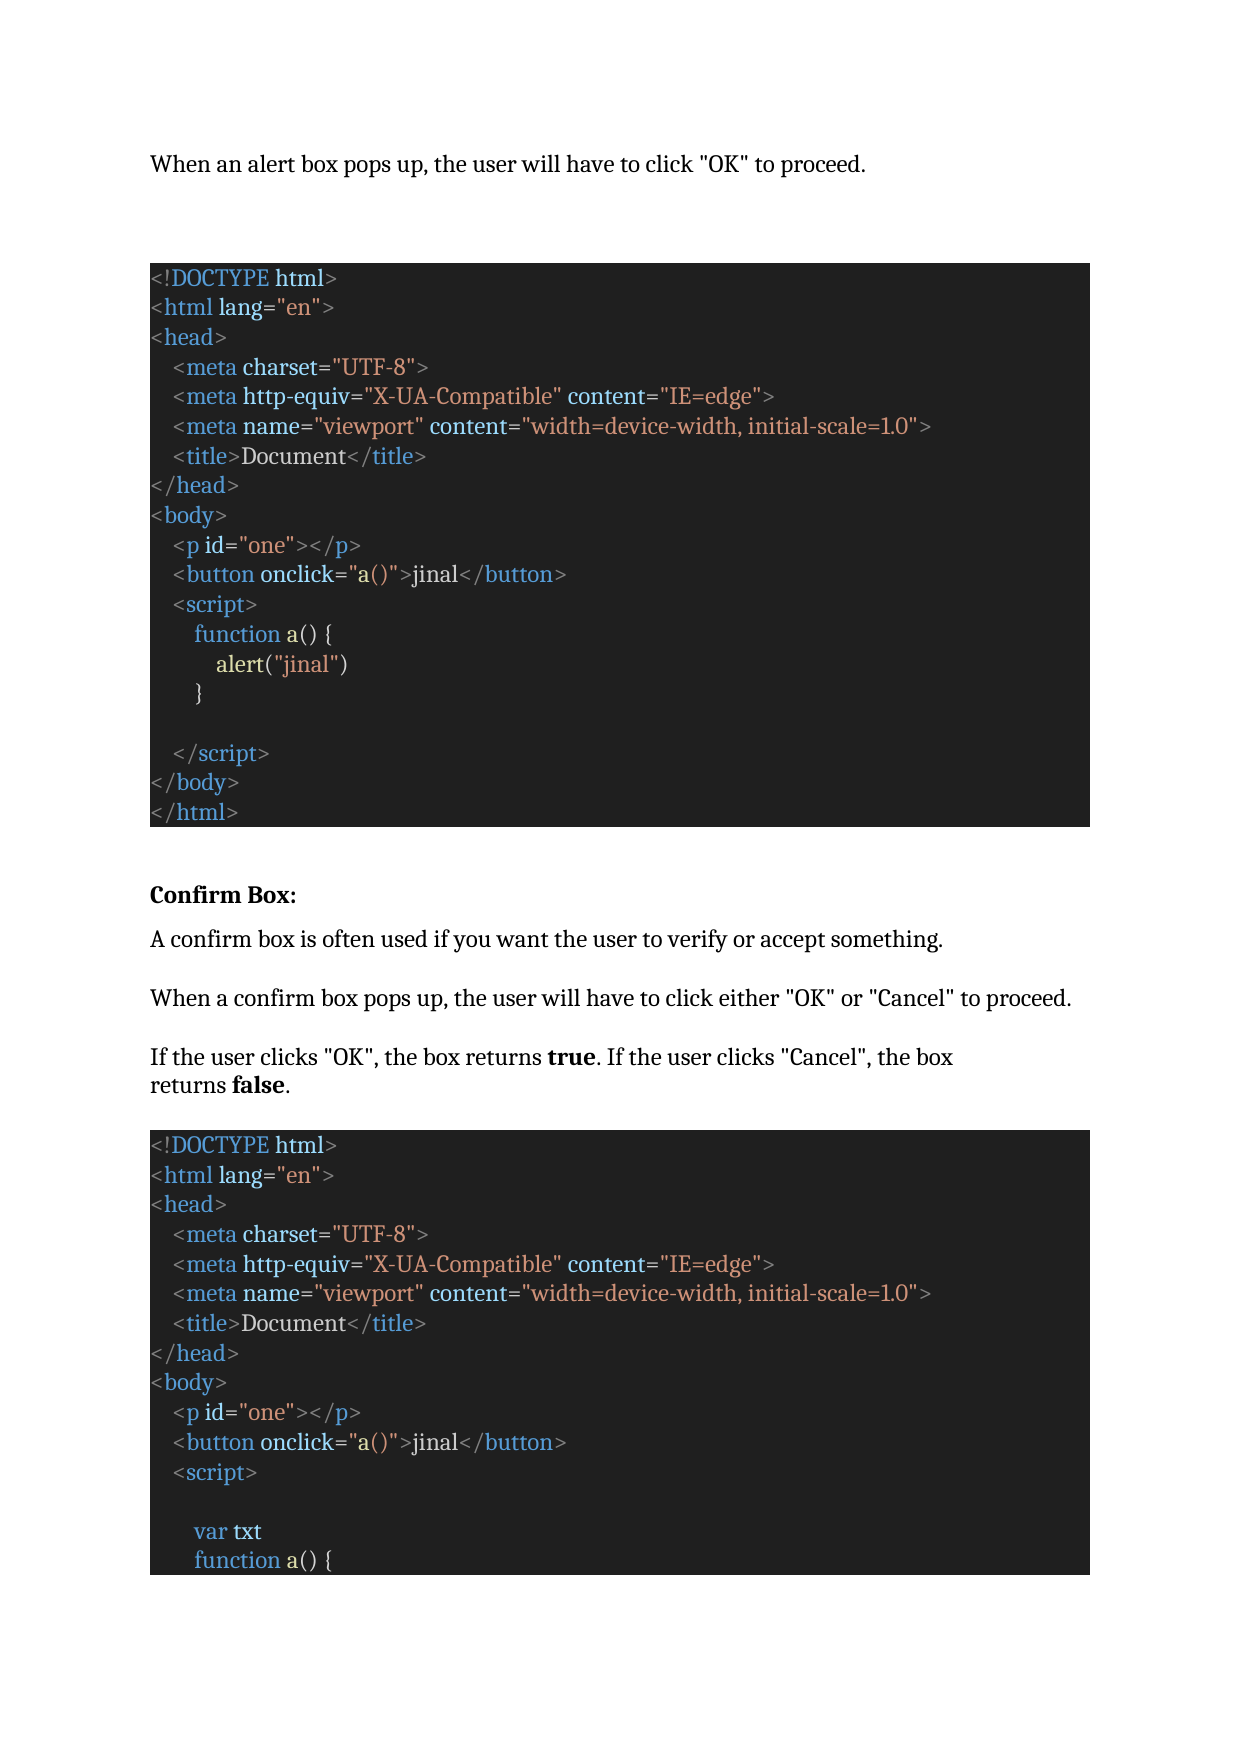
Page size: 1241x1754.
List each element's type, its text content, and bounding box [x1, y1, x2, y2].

text <button onclick="a()">jinal</button> [150, 1427, 1090, 1456]
text <meta http-equiv="X-UA-Compatible" content="IE=edge"> [150, 381, 1090, 411]
text alert("jinal") [150, 648, 1090, 678]
text </head> [150, 470, 1090, 500]
subtitle Confirm Box: [150, 881, 1090, 909]
text <title>Document</title> [150, 1308, 1090, 1338]
text <body> [150, 500, 1090, 530]
text <meta charset="UTF-8"> [150, 1219, 1090, 1249]
text </head> [150, 1338, 1090, 1367]
text <html lang="en"> [150, 1159, 1090, 1189]
text var txt [150, 1516, 1090, 1546]
text When an alert box pops up, the user will have to click "OK" to proceed. [150, 150, 1090, 179]
text <title>Document</title> [150, 441, 1090, 470]
text </html> [150, 797, 1090, 827]
text </body> [150, 767, 1090, 797]
text <meta name="viewport" content="width=device-width, initial-scale=1.0"> [150, 411, 1090, 441]
text <head> [150, 322, 1090, 352]
text <p id="one"></p> [150, 530, 1090, 559]
text <meta http-equiv="X-UA-Compatible" content="IE=edge"> [150, 1249, 1090, 1278]
text <html lang="en"> [150, 292, 1090, 322]
text <head> [150, 1189, 1090, 1219]
text </script> [150, 738, 1090, 767]
text <meta name="viewport" content="width=device-width, initial-scale=1.0"> [150, 1278, 1090, 1308]
text When a confirm box pops up, the user will have to click either "OK" or "Cancel" to proceed. [150, 984, 1090, 1012]
text <meta charset="UTF-8"> [150, 352, 1090, 381]
text <!DOCTYPE html> [150, 1130, 1090, 1159]
text <p id="one"></p> [150, 1397, 1090, 1427]
text <button onclick="a()">jinal</button> [150, 559, 1090, 589]
text <script> [150, 1456, 1090, 1486]
text If the user clicks "OK", the box returns true. If the user clicks "Cancel", the box returns false. [150, 1042, 1090, 1100]
text } [150, 678, 1090, 708]
text <body> [150, 1367, 1090, 1397]
text function a() { [150, 1546, 1090, 1575]
text <script> [150, 589, 1090, 619]
subtitle A confirm box is often used if you want the user to verify or accept something. [150, 925, 1090, 954]
text <!DOCTYPE html> [150, 263, 1090, 292]
text function a() { [150, 619, 1090, 648]
